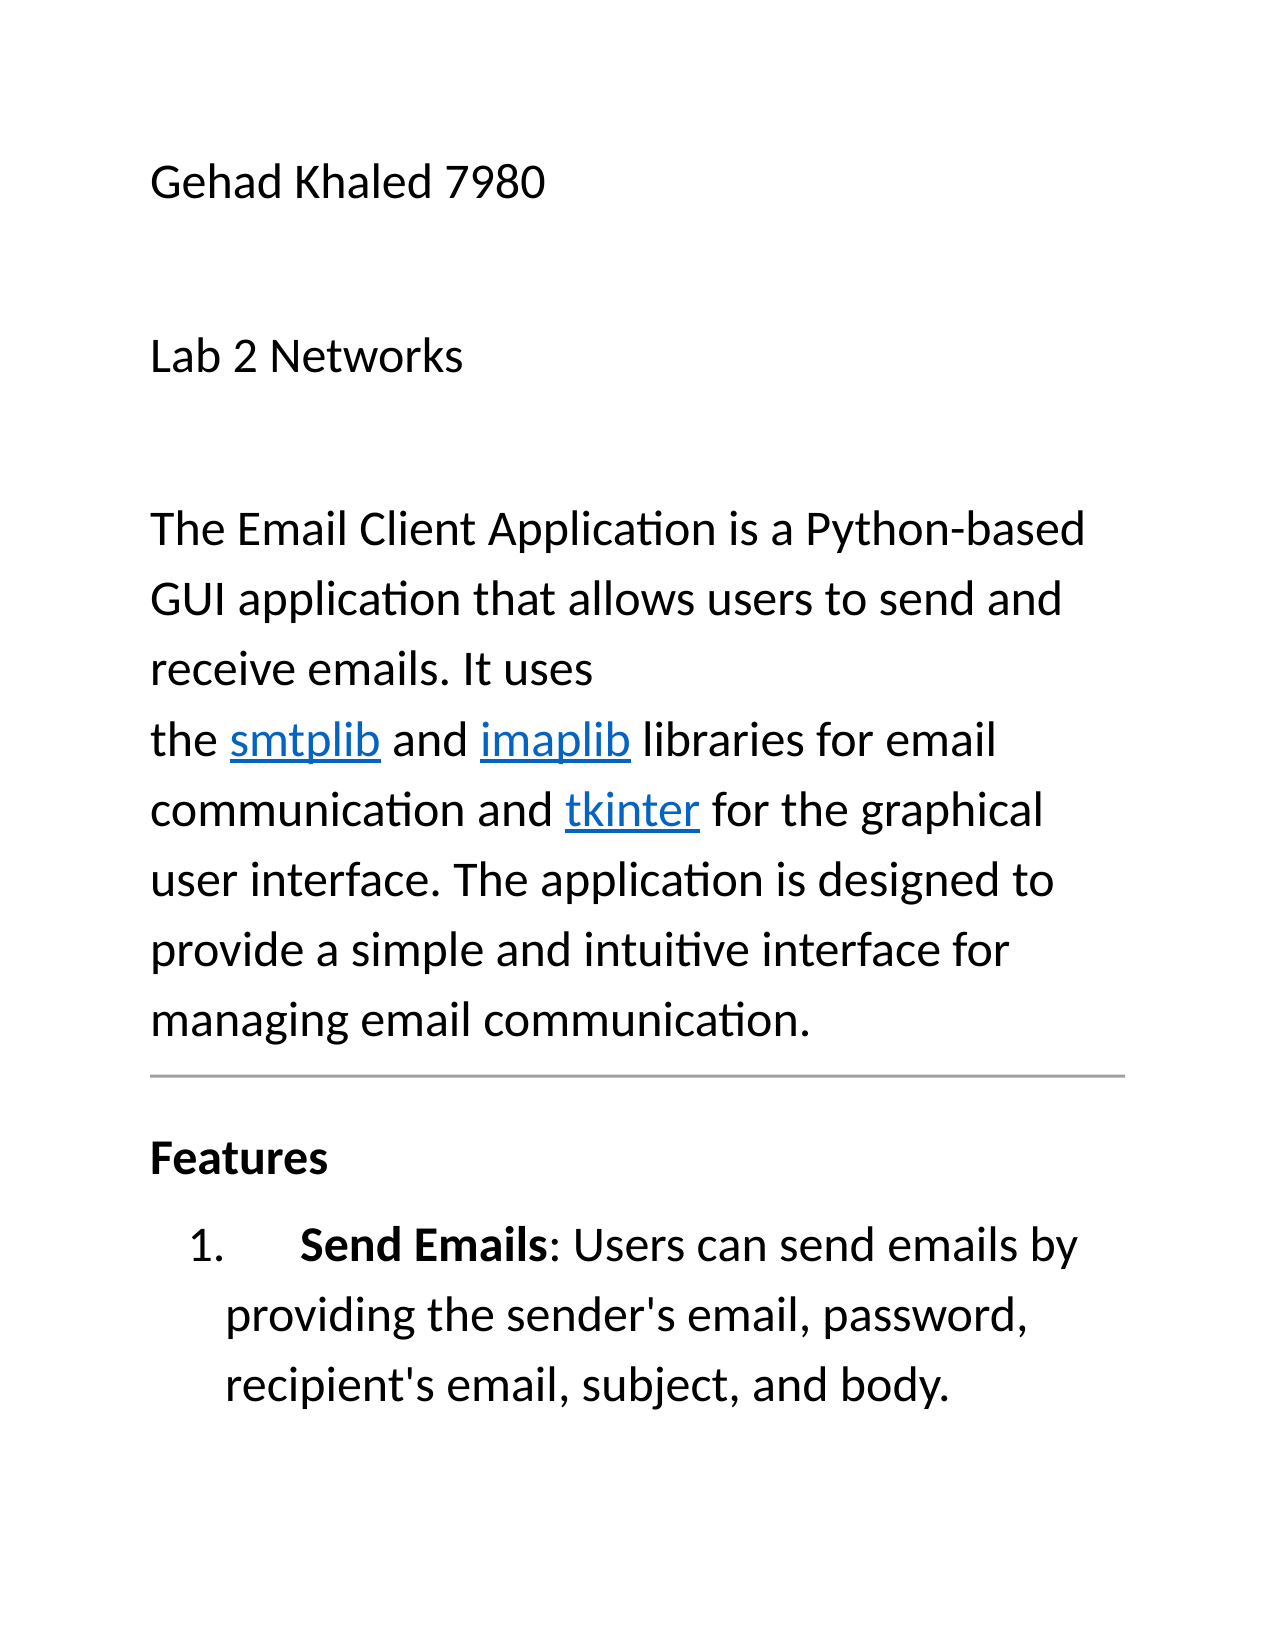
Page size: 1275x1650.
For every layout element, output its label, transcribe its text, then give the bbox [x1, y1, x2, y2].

list Send Emails: Users can send emails by providing the sender's email, password, recipient's email, subject, and body. [187, 1213, 1125, 1414]
text Gehad Khaled 7980 [150, 150, 1125, 211]
text Lab 2 Networks [150, 323, 1125, 384]
text Features [150, 1126, 1125, 1187]
text The Email Client Application is a Python-based GUI application that allows users to send and receive emails. It uses the smtplib and imaplib libraries for email communication and tkinter for the graphical user interface. The application is designed to provide a simple and intuitive interface for managing email communication. [150, 497, 1125, 1049]
